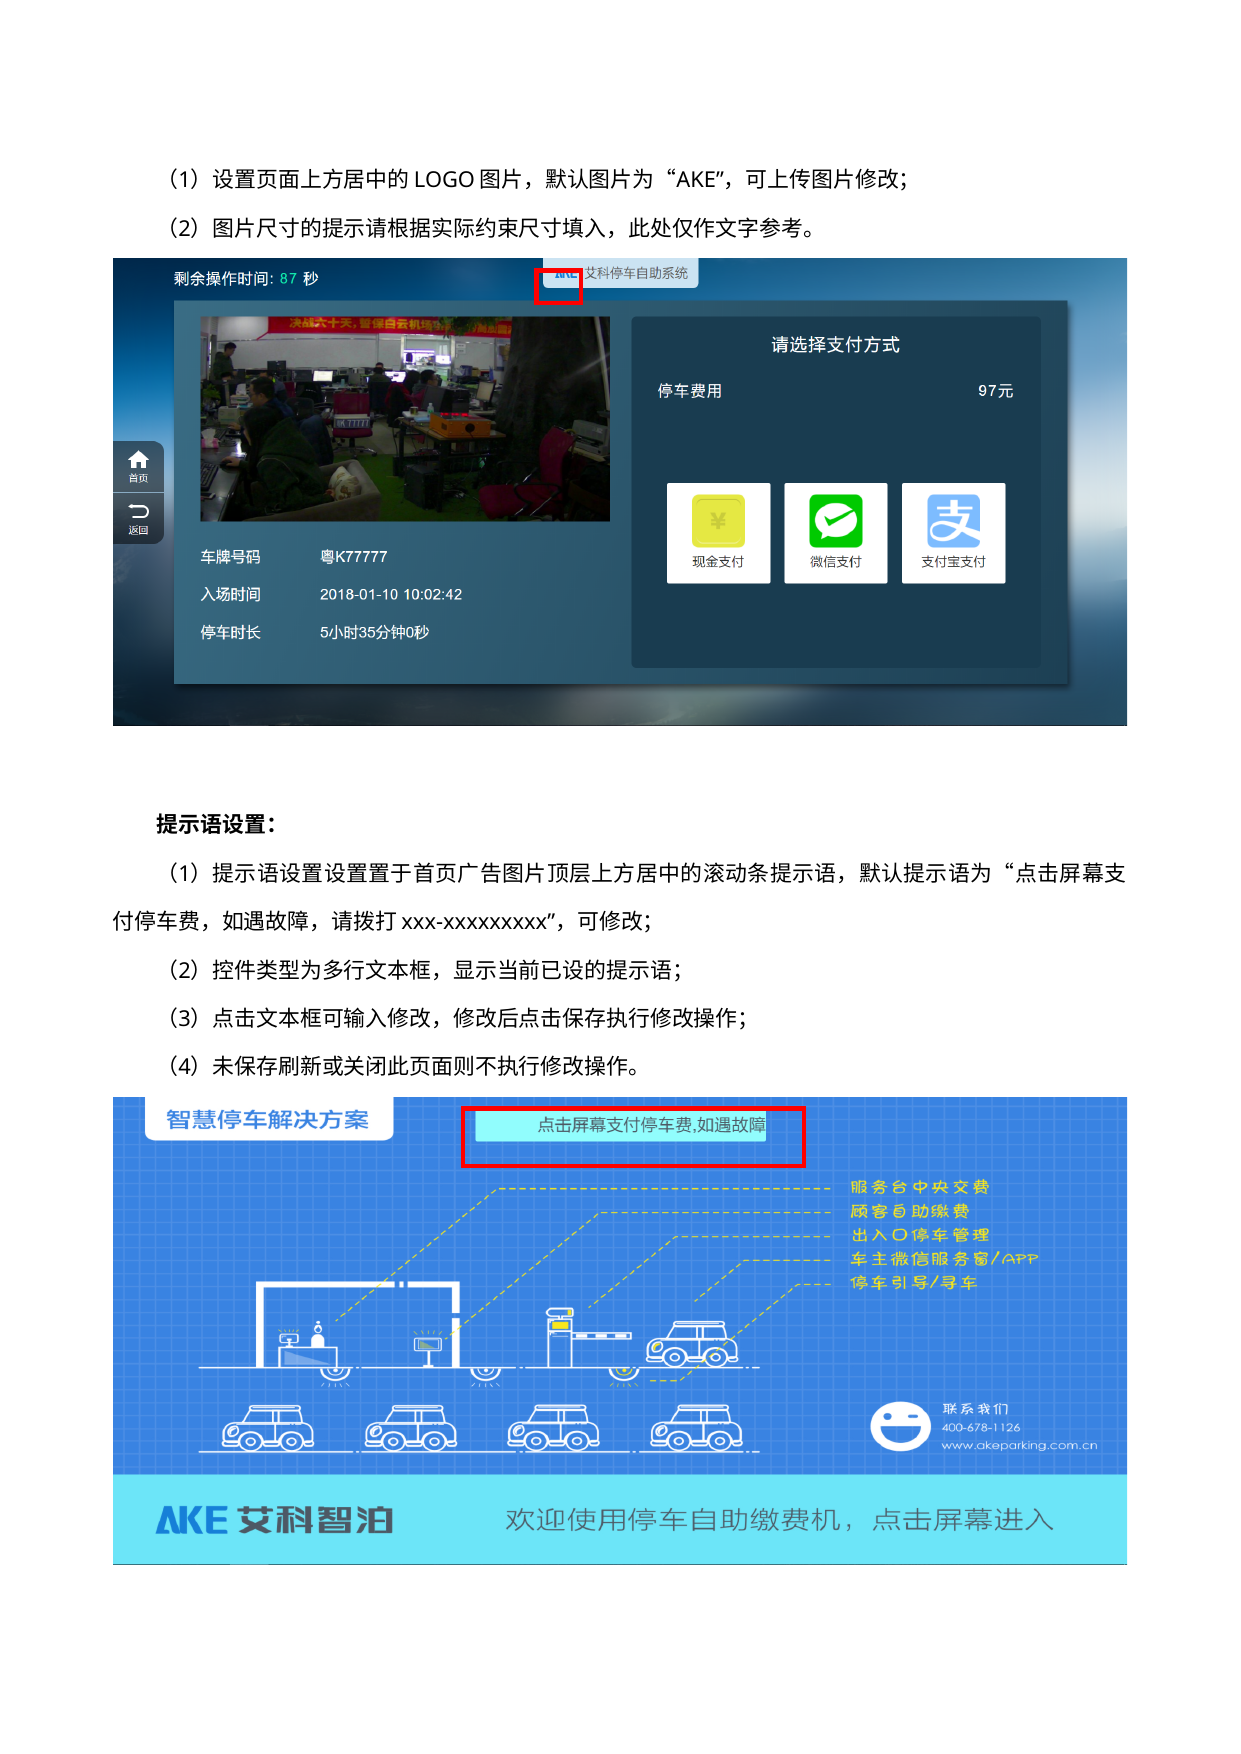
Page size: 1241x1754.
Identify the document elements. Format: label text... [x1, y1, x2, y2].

picture [113, 258, 1128, 726]
picture [113, 1097, 1128, 1565]
list （1）设置页面上方居中的LOGO图片，默认图片为“AKE”，可上传图片修改； [112, 162, 1128, 194]
list 提示语设置： [112, 807, 1128, 839]
list 提示语设置设置置于首页广告图片顶层上方居中的滚动条提示语，默认提示语为“点击屏幕支付停车费，如遇故障，请拨打xxx-xxxxxxxxx”，可修改； [112, 855, 1128, 936]
list 控件类型为多行文本框，显示当前已设的提示语； [112, 952, 1128, 985]
list 点击文本框可输入修改，修改后点击保存执行修改操作； [112, 1001, 1128, 1033]
list （2）图片尺寸的提示请根据实际约束尺寸填入，此处仅作文字参考。 [112, 210, 1128, 243]
list 未保存刷新或关闭此页面则不执行修改操作。 [112, 1049, 1128, 1081]
